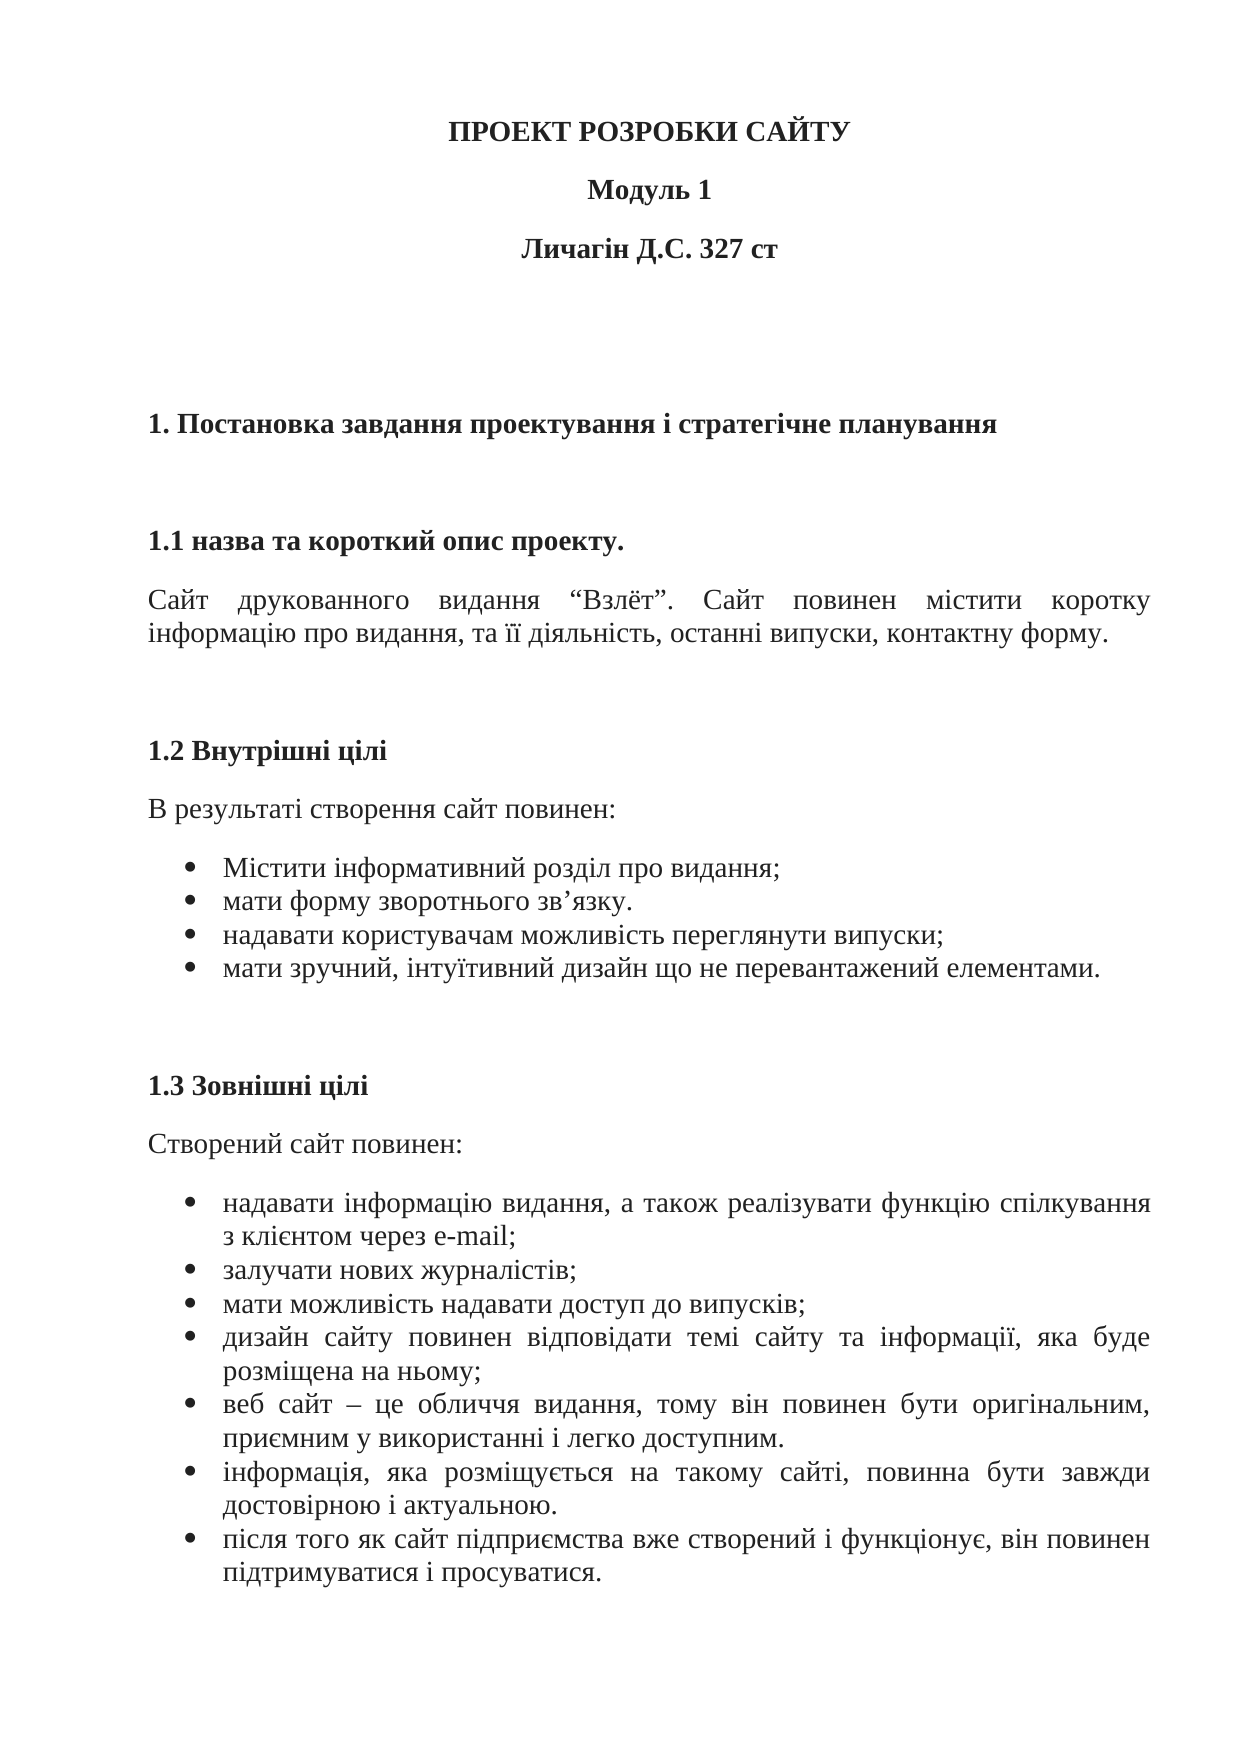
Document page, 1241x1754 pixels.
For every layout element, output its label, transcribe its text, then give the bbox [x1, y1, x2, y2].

list мати можливість надавати доступ до випусків; [185, 1286, 1152, 1319]
list Містити інформативний розділ про видання; [185, 850, 1152, 883]
list дизайн сайту повинен відповідати темі сайту та інформації, яка буде розміщена на ньому; [185, 1319, 1152, 1387]
list надавати користувачам можливість переглянути випуски; [185, 917, 1152, 951]
list мати форму зворотнього зв’язку. [185, 883, 1152, 917]
list залучати нових журналістів; [185, 1252, 1152, 1286]
text Створений сайт повинен: [148, 1126, 1152, 1160]
list після того як сайт підприємства вже створений і функціонує, він повинен підтримуватися і просуватися. [185, 1521, 1152, 1588]
text Сайт друкованного видання “Взлёт”. Сайт повинен містити коротку інформацію про видання, та її діяльність, останні випуски, контактну форму. [148, 582, 1152, 649]
list інформація, яка розміщується на такому сайті, повинна бути завжди достовірною і актуальною. [185, 1454, 1152, 1521]
text ПРОЕКТ РОЗРОБКИ САЙТУ [148, 114, 1152, 147]
list веб сайт – це обличчя видання, тому він повинен бути оригінальним, приємним у використанні і легко доступним. [185, 1387, 1152, 1454]
text 1.3 Зовнішні цілі [148, 1068, 1152, 1101]
text В результаті створення сайт повинен: [148, 791, 1152, 825]
text Модуль 1 [148, 172, 1152, 206]
list надавати інформацію видання, а також реалізувати функцію спілкування з клієнтом через e-mail; [185, 1185, 1152, 1252]
text 1.1 назва та короткий опис проекту. [148, 523, 1152, 557]
text Личагін Д.С. 327 ст [148, 231, 1152, 264]
text 1.2 Внутрішні цілі [148, 733, 1152, 766]
text 1. Постановка завдання проектування і стратегічне планування [148, 406, 1152, 440]
list мати зручний, інтуїтивний дизайн що не перевантажений елементами. [185, 951, 1152, 984]
